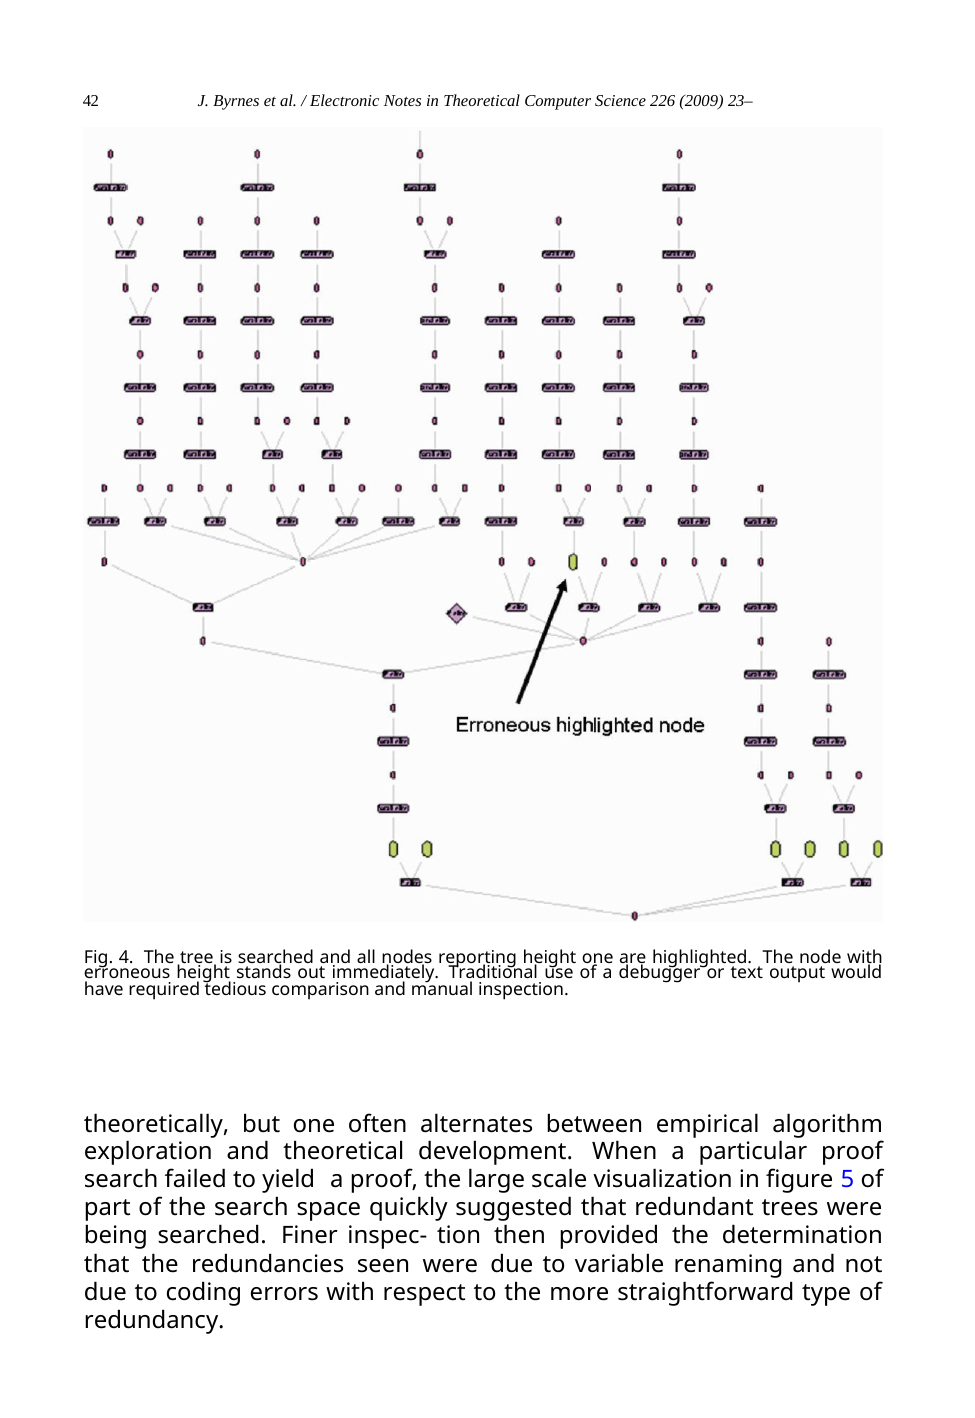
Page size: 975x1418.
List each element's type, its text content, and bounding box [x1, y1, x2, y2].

text theoretically, but one often alternates between empirical algorithm exploration and theoretical development. When a particular proof search failed to yield a proof, the large scale visualization in figure 5 of part of the search space quickly suggested that redundant trees were being searched. Finer inspec- tion then provided the determination that the redundancies seen were due to variable renaming and not due to coding errors with respect to the more straightforward type of redundancy. [84, 1110, 883, 1335]
text Fig. 4. The tree is searched and all nodes reporting height one are highlighted. The node with erroneous height stands out immediately. Traditional use of a debugger or text output would have required tedious comparison and manual inspection. [84, 949, 883, 1001]
picture [83, 127, 883, 922]
